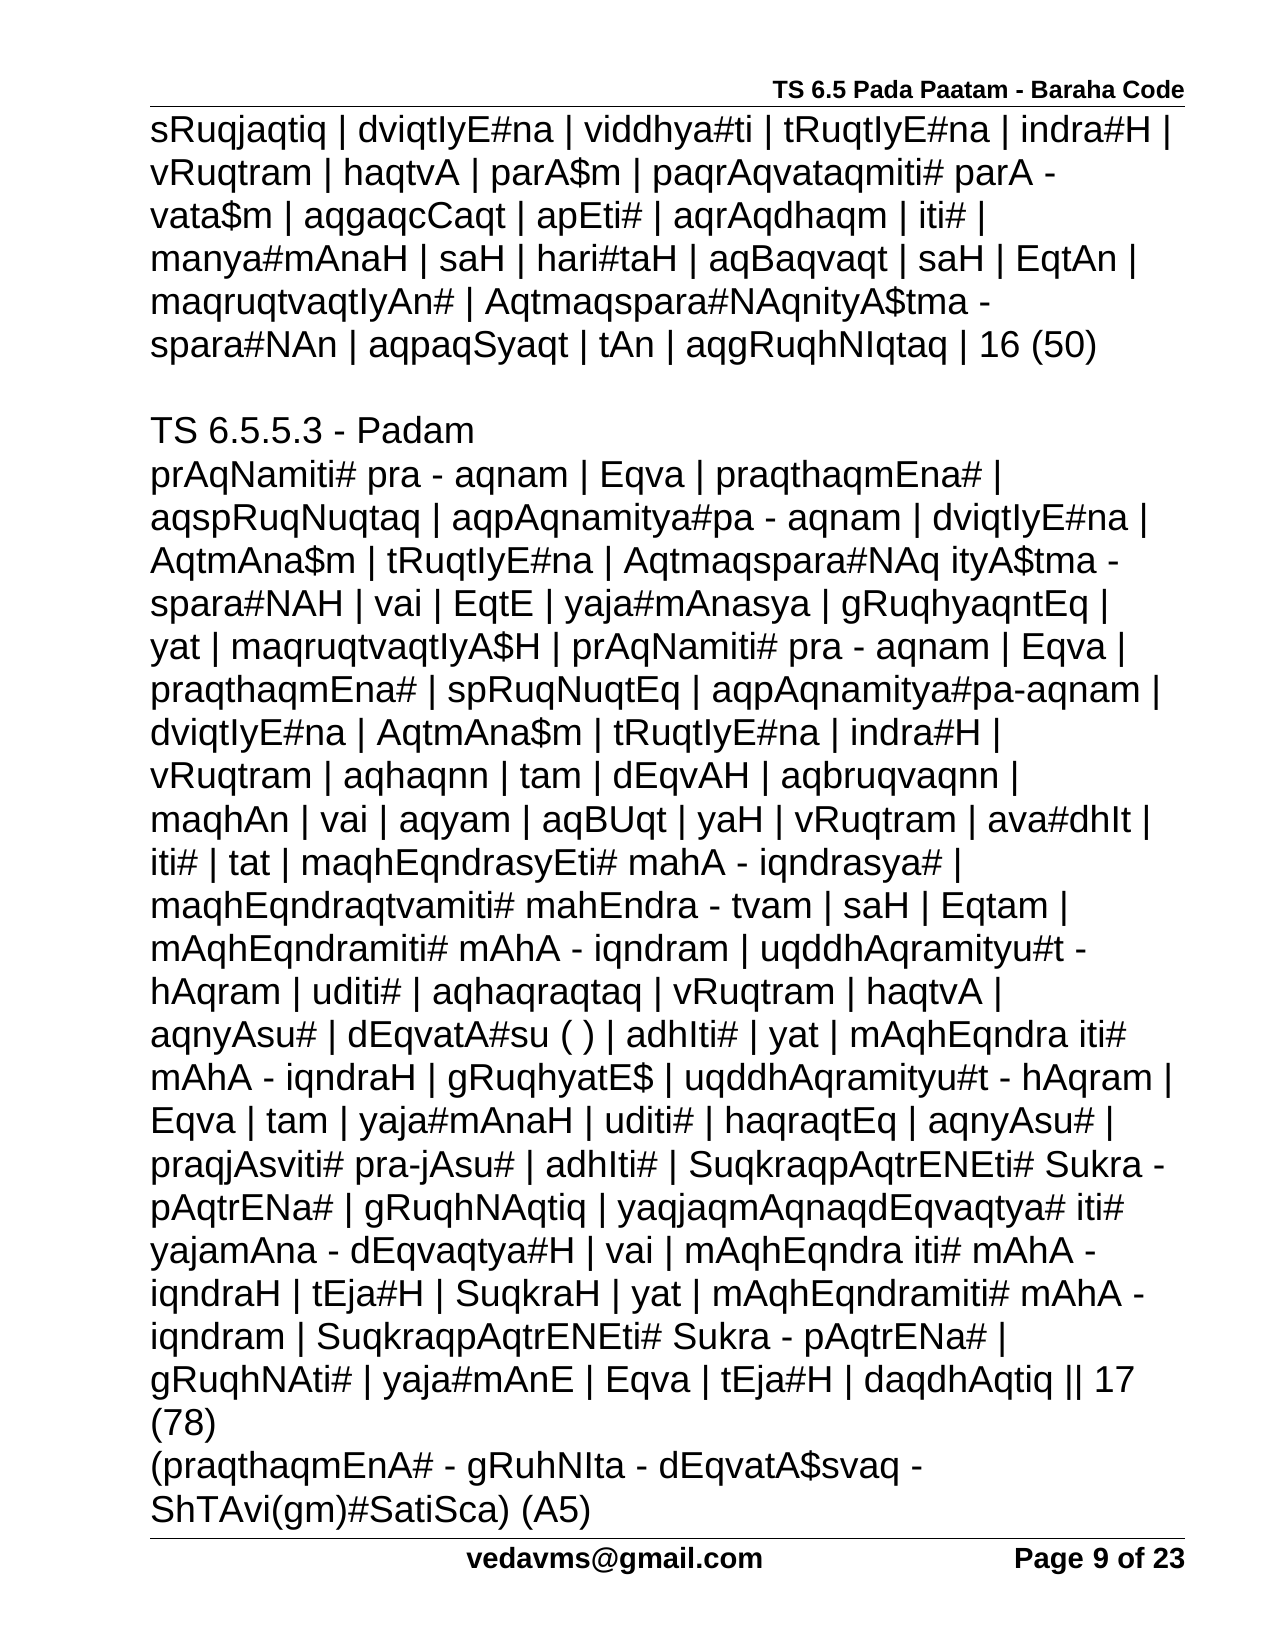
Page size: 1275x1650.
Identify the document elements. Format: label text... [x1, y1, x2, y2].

text TS 6.5.5.3 - Padam [150, 409, 1185, 452]
text (praqthaqmEnA# - gRuhNIta - dEqvatA$svaq - ShTAvi(gm)#SatiSca) (A5) [150, 1444, 1185, 1530]
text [150, 107, 1185, 366]
text prAqNamiti# pra - aqnam | Eqva | praqthaqmEna# | aqspRuqNuqtaq | aqpAqnamitya#pa - aqnam | dviqtIyE#na | AqtmAna$m | tRuqtIyE#na | Aqtmaqspara#NAq ityA$tma - spara#NAH | vai | EqtE | yaja#mAnasya | gRuqhyaqntEq | yat | maqruqtvaqtIyA$H | prAqNamiti# pra - aqnam | Eqva | praqthaqmEna# | spRuqNuqtEq | aqpAqnamitya#pa-aqnam | dviqtIyE#na | AqtmAna$m | tRuqtIyE#na | indra#H | vRuqtram | aqhaqnn | tam | dEqvAH | aqbruqvaqnn | maqhAn | vai | aqyam | aqBUqt | yaH | vRuqtram | ava#dhIt | iti# | tat | maqhEqndrasyEti# mahA - iqndrasya# | maqhEqndraqtvamiti# mahEndra - tvam | saH | Eqtam | mAqhEqndramiti# mAhA - iqndram | uqddhAqramityu#t - hAqram | uditi# | aqhaqraqtaq | vRuqtram | haqtvA | aqnyAsu# | dEqvatA#su ( ) | adhIti# | yat | mAqhEqndra iti# mAhA - iqndraH | gRuqhyatE$ | uqddhAqramityu#t - hAqram | Eqva | tam | yaja#mAnaH | uditi# | haqraqtEq | aqnyAsu# | praqjAsviti# pra-jAsu# | adhIti# | SuqkraqpAqtrENEti# Sukra - pAqtrENa# | gRuqhNAqtiq | yaqjaqmAqnaqdEqvaqtya# iti# yajamAna - dEqvaqtya#H | vai | mAqhEqndra iti# mAhA - iqndraH | tEja#H | SuqkraH | yat | mAqhEqndramiti# mAhA - iqndram | SuqkraqpAqtrENEti# Sukra - pAqtrENa# | gRuqhNAti# | yaja#mAnE | Eqva | tEja#H | daqdhAqtiq || 17 (78) [150, 452, 1185, 1444]
